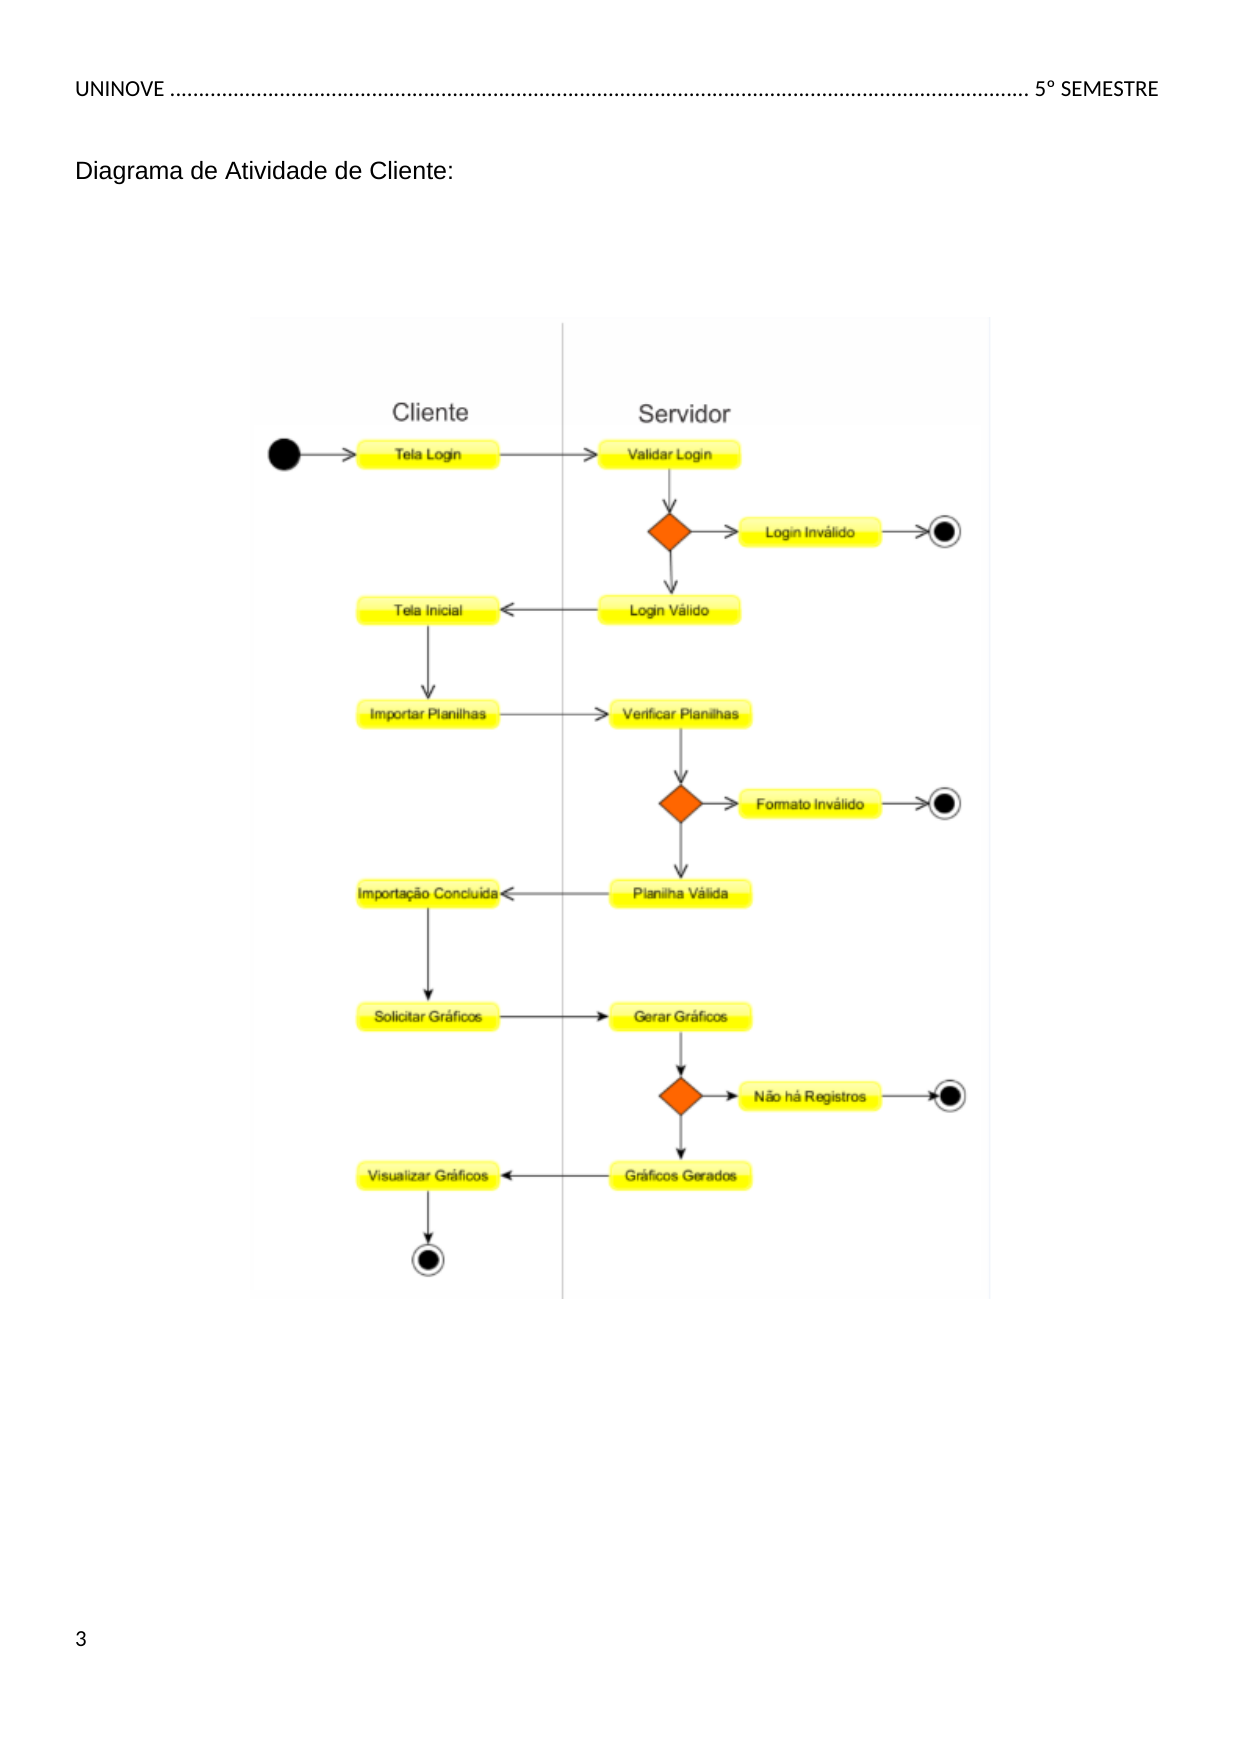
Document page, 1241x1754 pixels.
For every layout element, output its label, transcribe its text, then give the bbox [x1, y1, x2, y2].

text Diagrama de Atividade de Cliente: [75, 156, 1165, 184]
picture [249, 317, 991, 1299]
